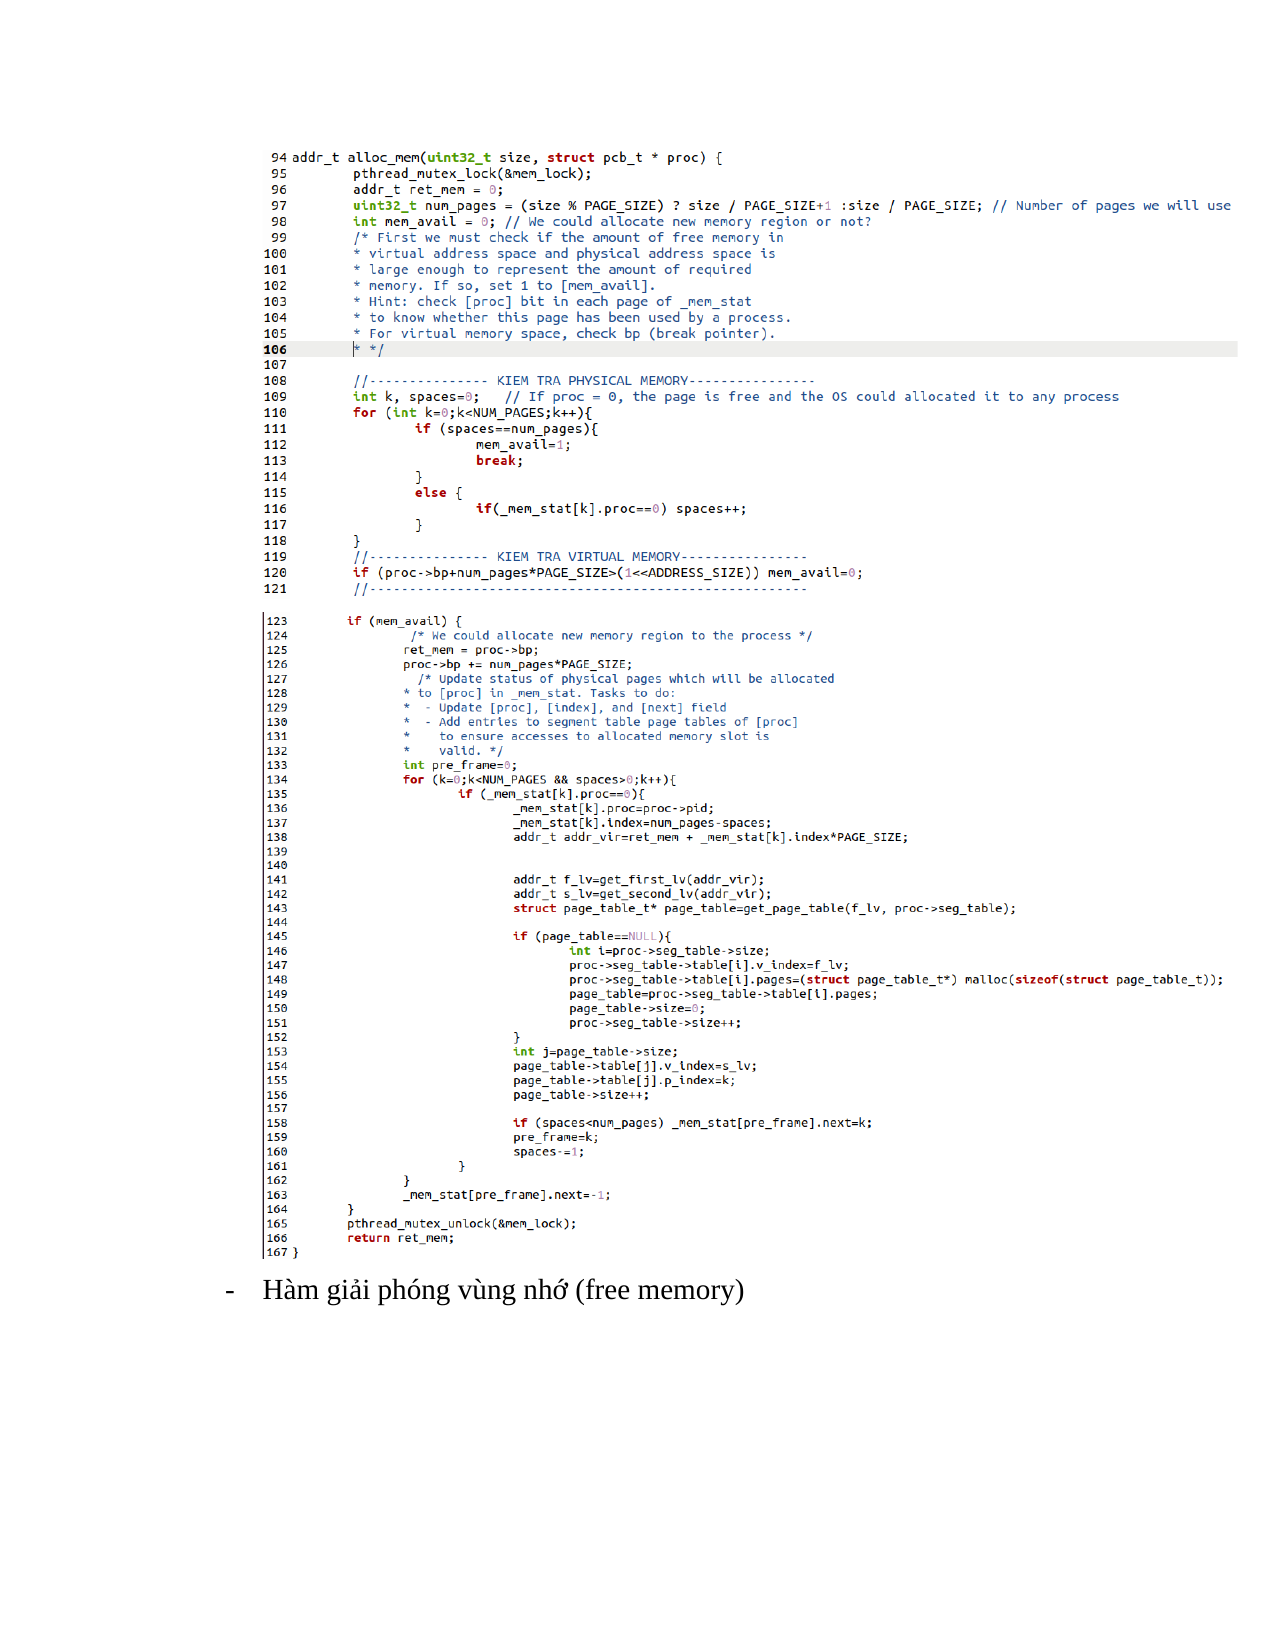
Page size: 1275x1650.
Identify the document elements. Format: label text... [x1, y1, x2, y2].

list Hàm giải phóng vùng nhớ (free memory) [225, 1272, 1125, 1306]
picture [262, 612, 1238, 1259]
picture [262, 150, 1238, 599]
